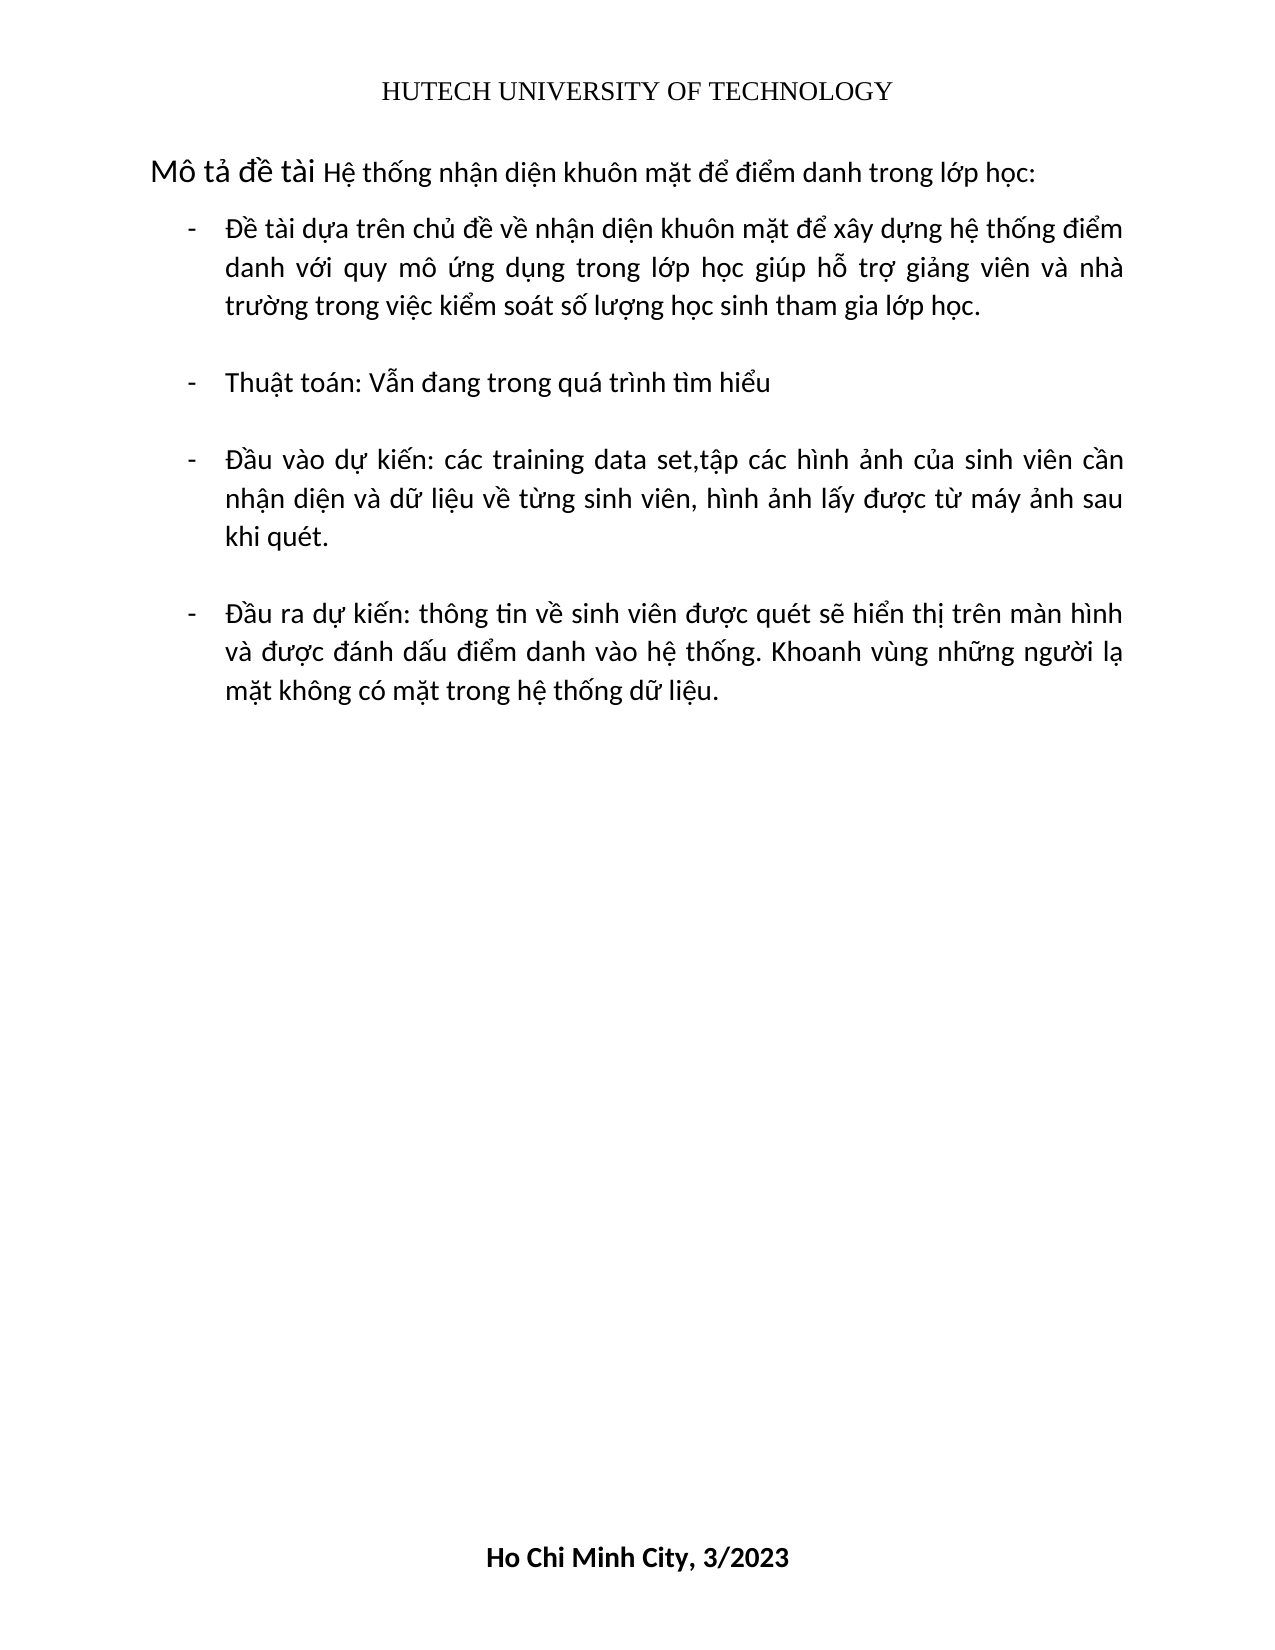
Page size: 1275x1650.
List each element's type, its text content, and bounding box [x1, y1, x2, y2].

text Mô tả đề tài Hệ thống nhận diện khuôn mặt để điểm danh trong lớp học: [150, 150, 1125, 191]
list Thuật toán: Vẫn đang trong quá trình tìm hiểu [187, 364, 1125, 400]
list Đầu ra dự kiến: thông tin về sinh viên được quét sẽ hiển thị trên màn hình và được đánh dấu điểm danh vào hệ thống. Khoanh vùng những người lạ mặt không có mặt trong hệ thống dữ liệu. [187, 595, 1125, 707]
list Đầu vào dự kiến: các training data set,tập các hình ảnh của sinh viên cần nhận diện và dữ liệu về từng sinh viên, hình ảnh lấy được từ máy ảnh sau khi quét. [187, 441, 1125, 554]
list Đề tài dựa trên chủ đề về nhận diện khuôn mặt để xây dựng hệ thống điểm danh với quy mô ứng dụng trong lớp học giúp hỗ trợ giảng viên và nhà trường trong việc kiểm soát số lượng học sinh tham gia lớp học. [187, 211, 1125, 323]
